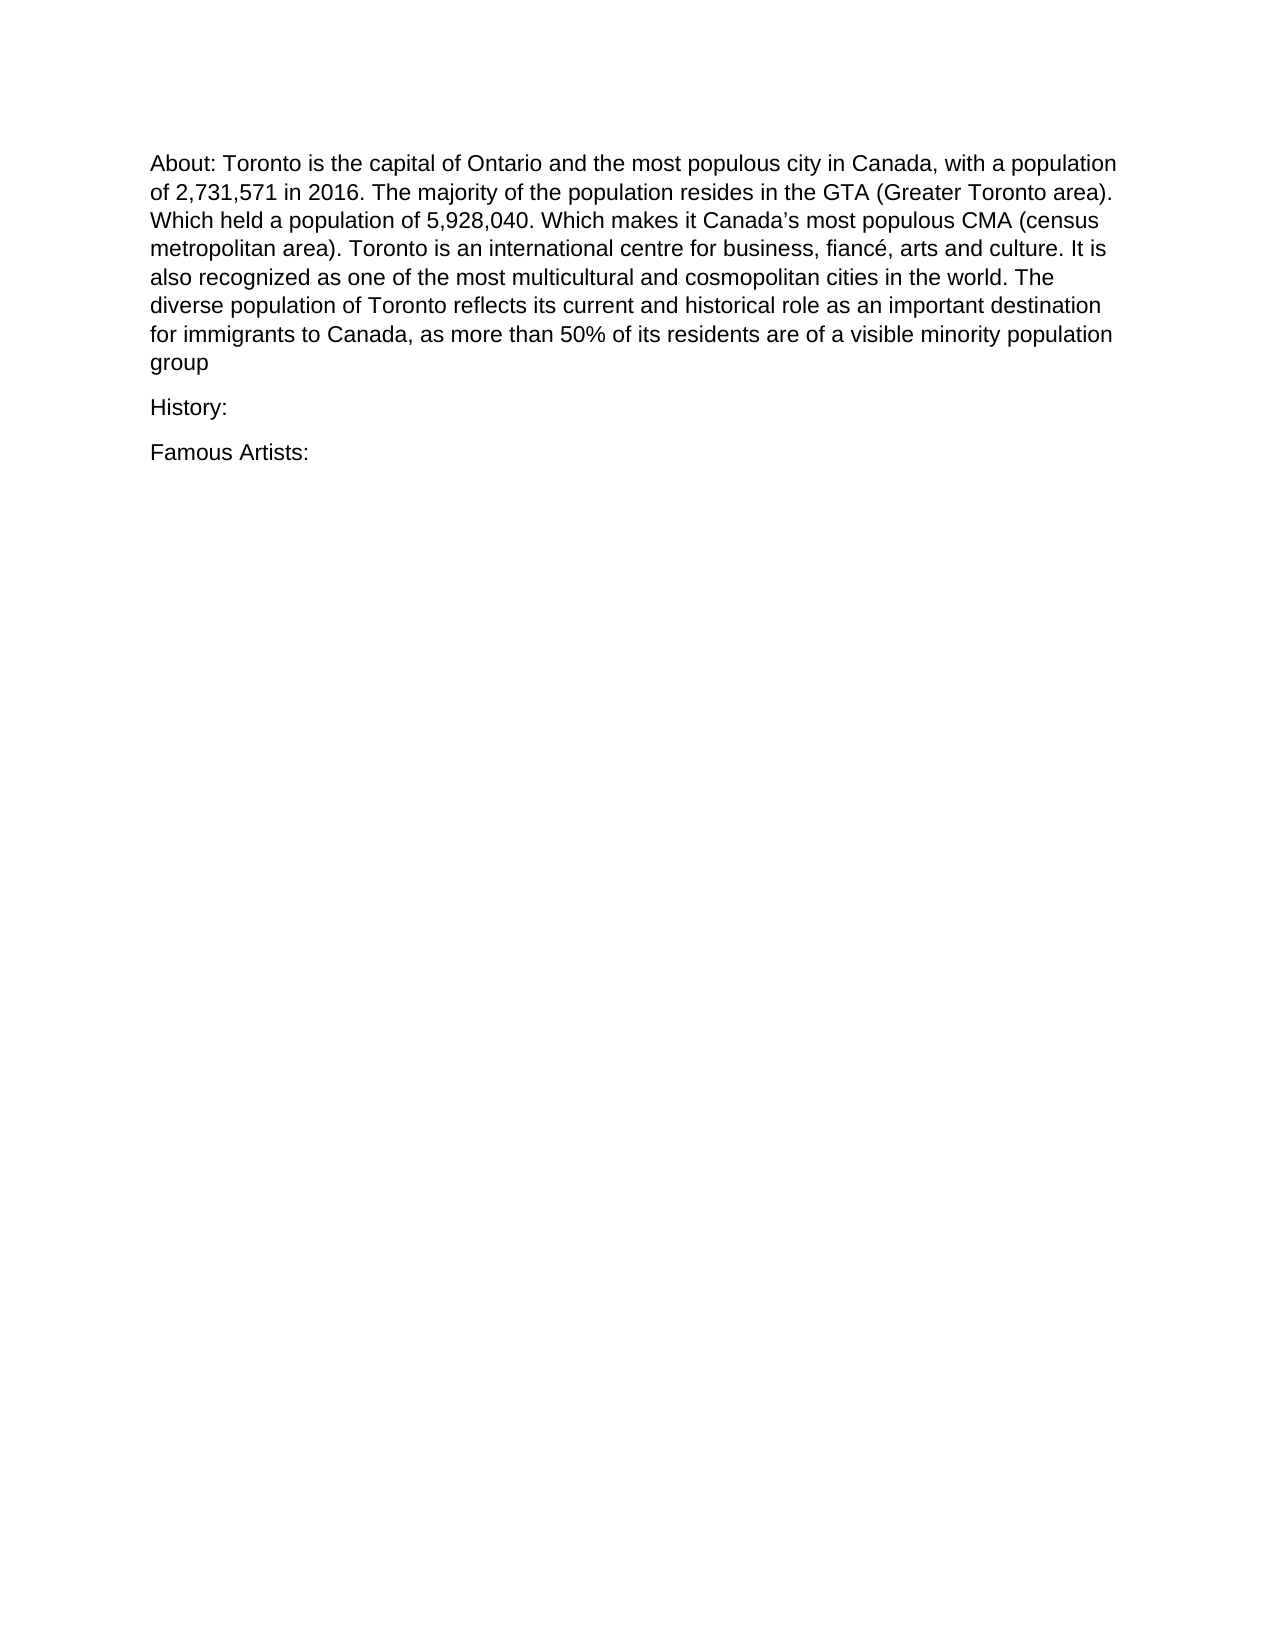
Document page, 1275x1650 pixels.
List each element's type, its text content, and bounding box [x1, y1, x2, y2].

text About: Toronto is the capital of Ontario and the most populous city in Canada, with a population of 2,731,571 in 2016. The majority of the population resides in the GTA (Greater Toronto area). Which held a population of 5,928,040. Which makes it Canada’s most populous CMA (census metropolitan area). Toronto is an international centre for business, fiancé, arts and culture. It is also recognized as one of the most multicultural and cosmopolitan cities in the world. The diverse population of Toronto reflects its current and historical role as an important destination for immigrants to Canada, as more than 50% of its residents are of a visible minority population group [150, 150, 1125, 375]
text History: [150, 394, 1125, 421]
text Famous Artists: [150, 439, 1125, 466]
